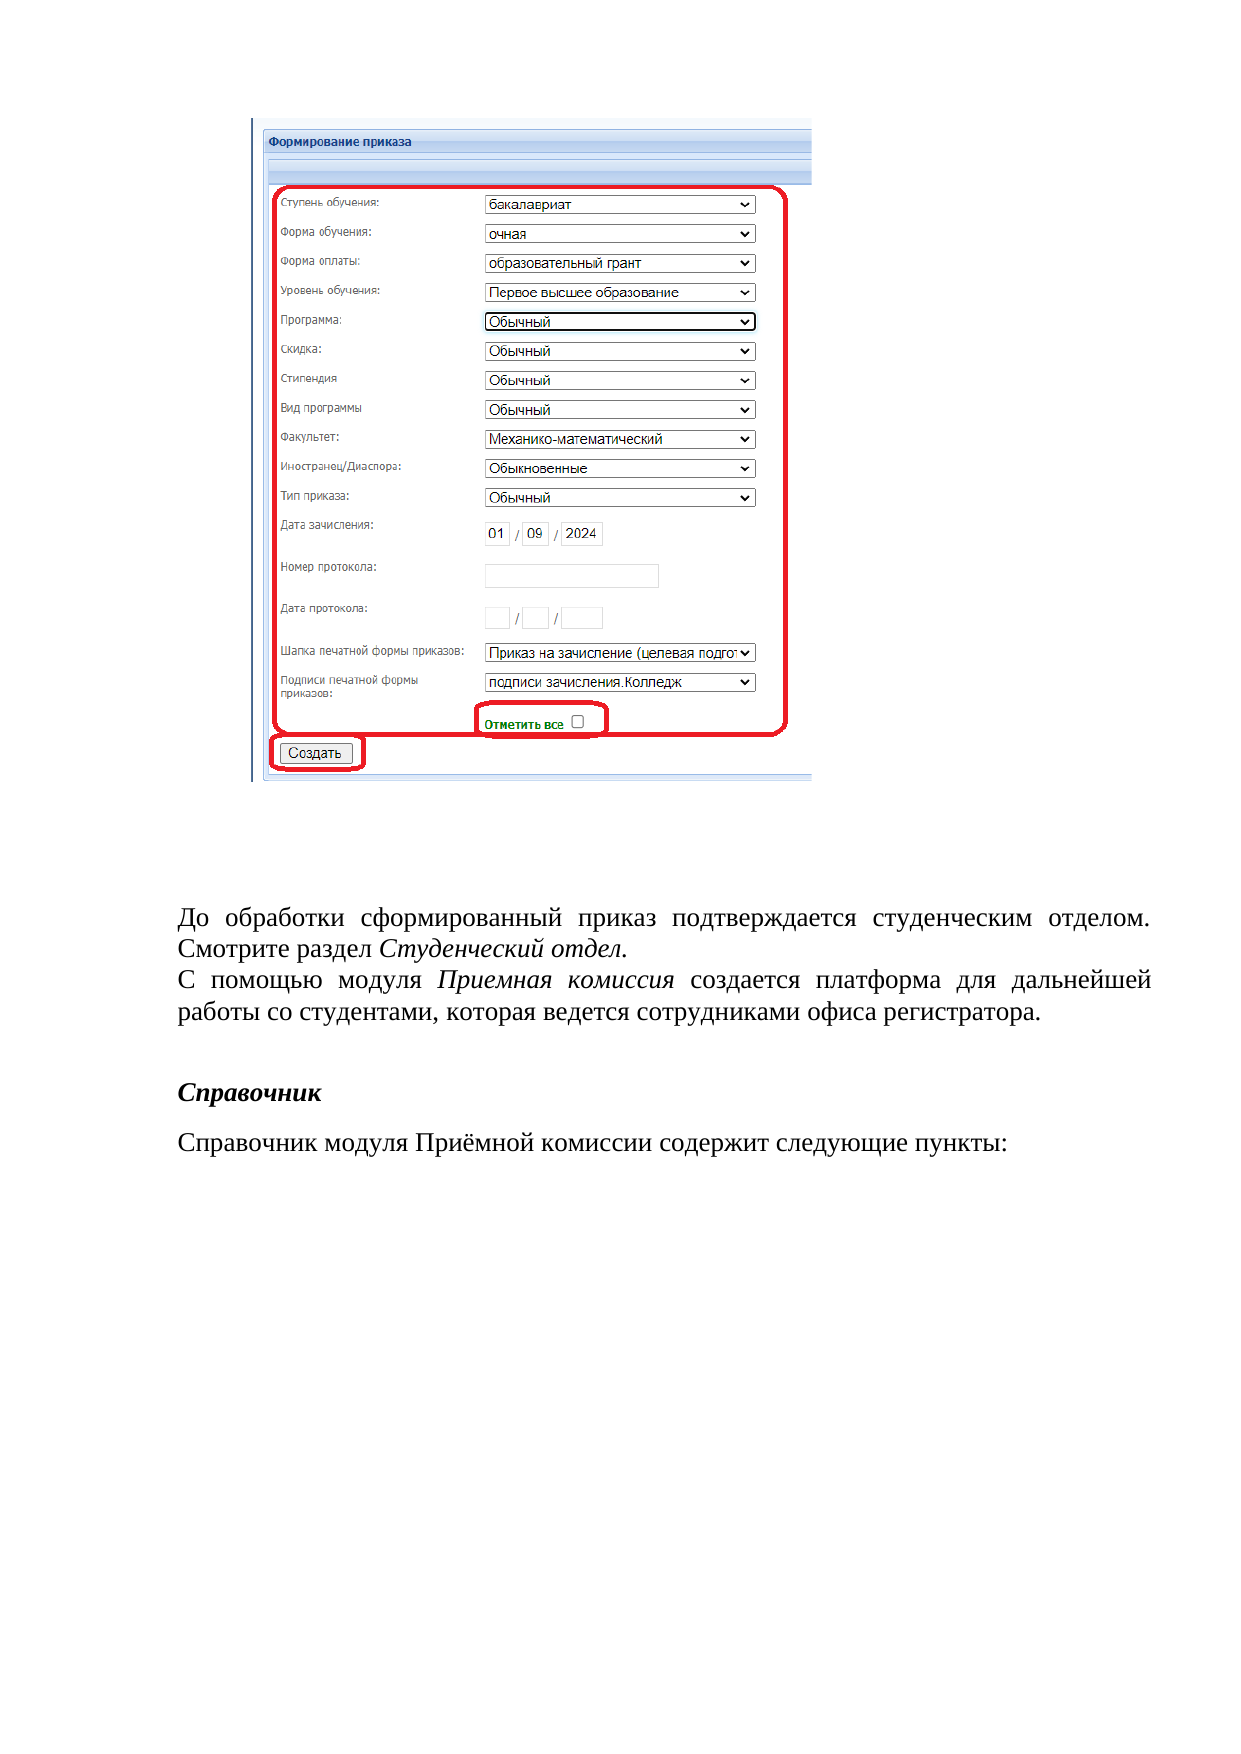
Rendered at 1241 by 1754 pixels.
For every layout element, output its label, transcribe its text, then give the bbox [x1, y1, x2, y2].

text До обработки сформированный приказ подтверждается студенческим отделом. Смотрите раздел Студенческий отдел. [177, 901, 1152, 963]
picture [251, 118, 812, 782]
text Справочник [177, 1076, 1152, 1107]
text С помощью модуля Приемная комиссия создается платформа для дальнейшей работы со студентами, которая ведется сотрудниками офиса регистратора. [177, 963, 1152, 1026]
text Справочник модуля Приёмной комиссии содержит следующие пункты: [177, 1126, 1152, 1157]
